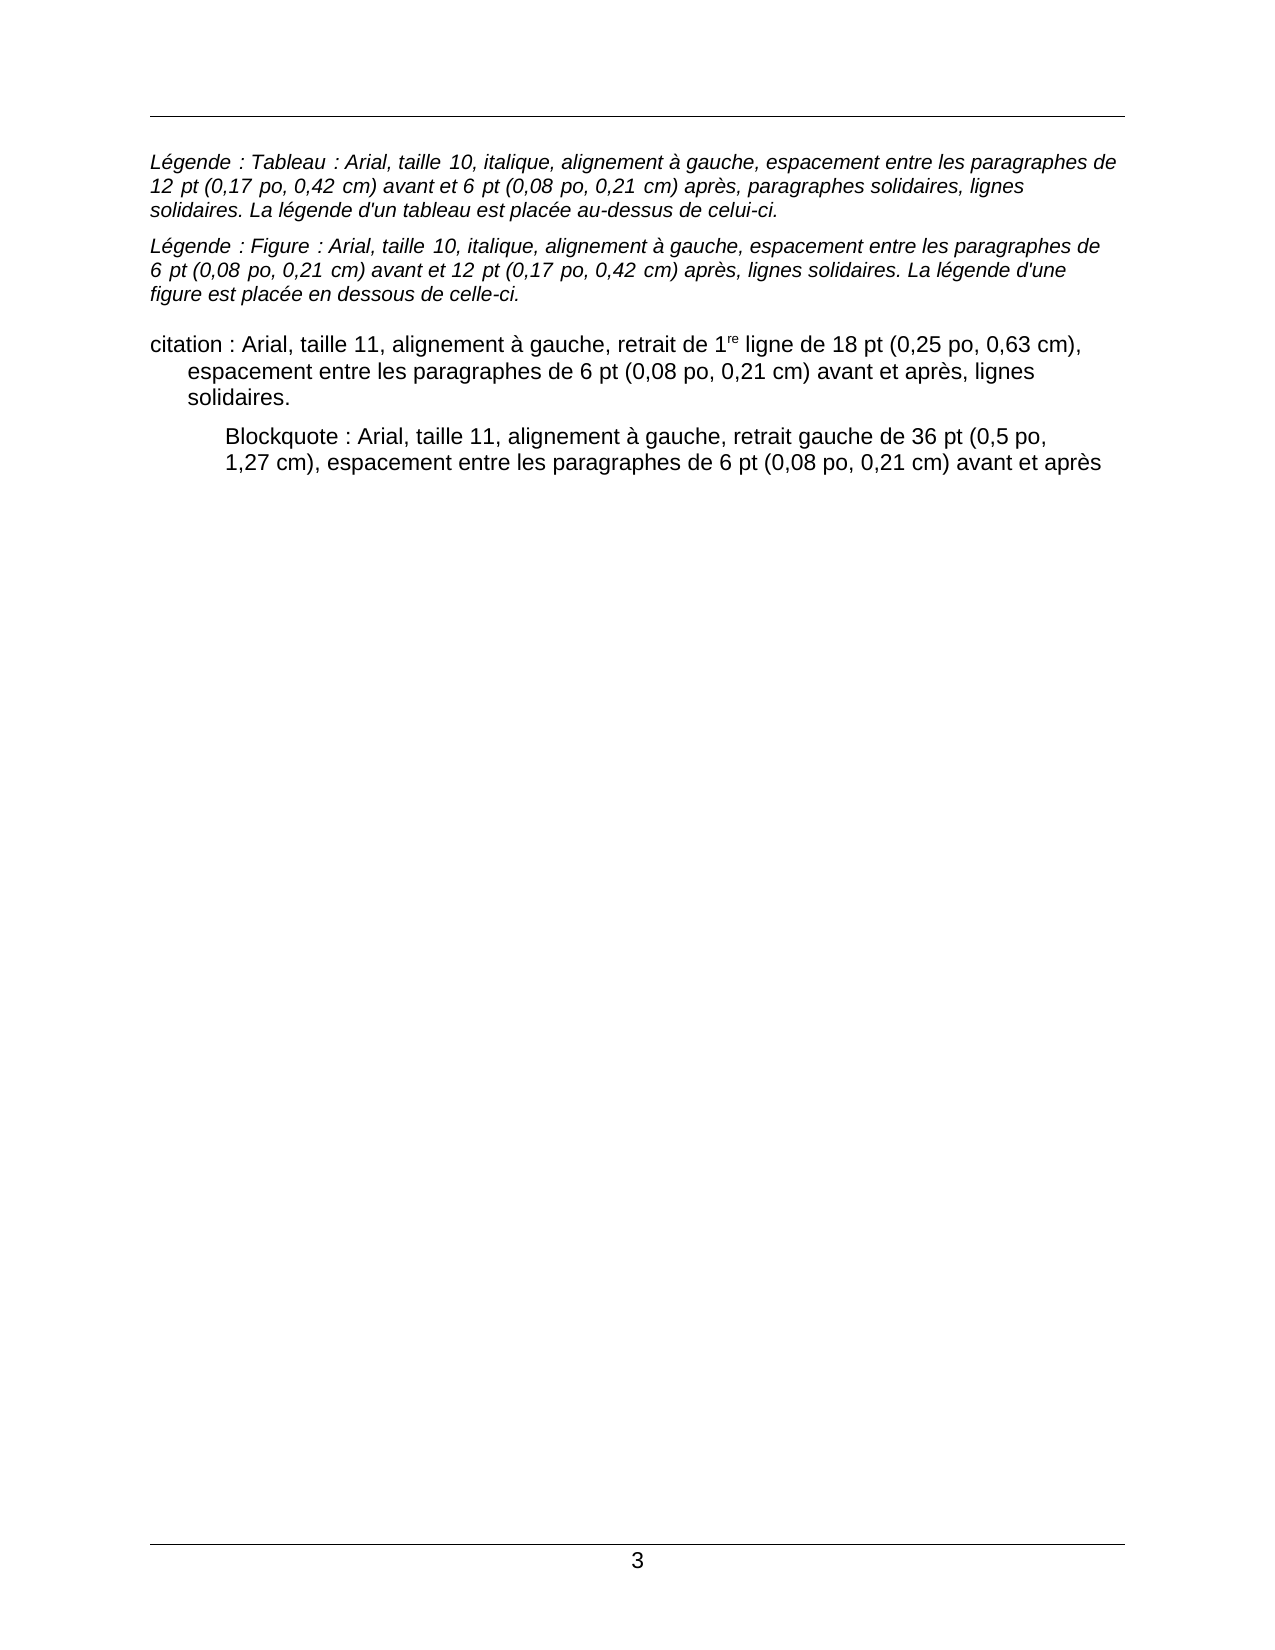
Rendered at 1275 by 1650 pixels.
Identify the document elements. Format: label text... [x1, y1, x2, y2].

text Légende : Tableau : Arial, taille 10, italique, alignement à gauche, espacement entre les paragraphes de 12 pt (0,17 po, 0,42 cm) avant et 6 pt (0,08 po, 0,21 cm) après, paragraphes solidaires, lignes solidaires. La légende d'un tableau est placée au-dessus de celui-ci. [150, 150, 1125, 222]
text Blockquote : Arial, taille 11, alignement à gauche, retrait gauche de 36 pt (0,5 po, 1,27 cm), espacement entre les paragraphes de 6 pt (0,08 po, 0,21 cm) avant et après [225, 423, 1125, 476]
text citation : Arial, taille 11, alignement à gauche, retrait de 1re ligne de 18 pt (0,25 po, 0,63 cm), espacement entre les paragraphes de 6 pt (0,08 po, 0,21 cm) avant et après, lignes solidaires. [150, 331, 1125, 410]
text Légende : Figure : Arial, taille 10, italique, alignement à gauche, espacement entre les paragraphes de 6 pt (0,08 po, 0,21 cm) avant et 12 pt (0,17 po, 0,42 cm) après, lignes solidaires. La légende d'une figure est placée en dessous de celle-ci. [150, 234, 1125, 306]
